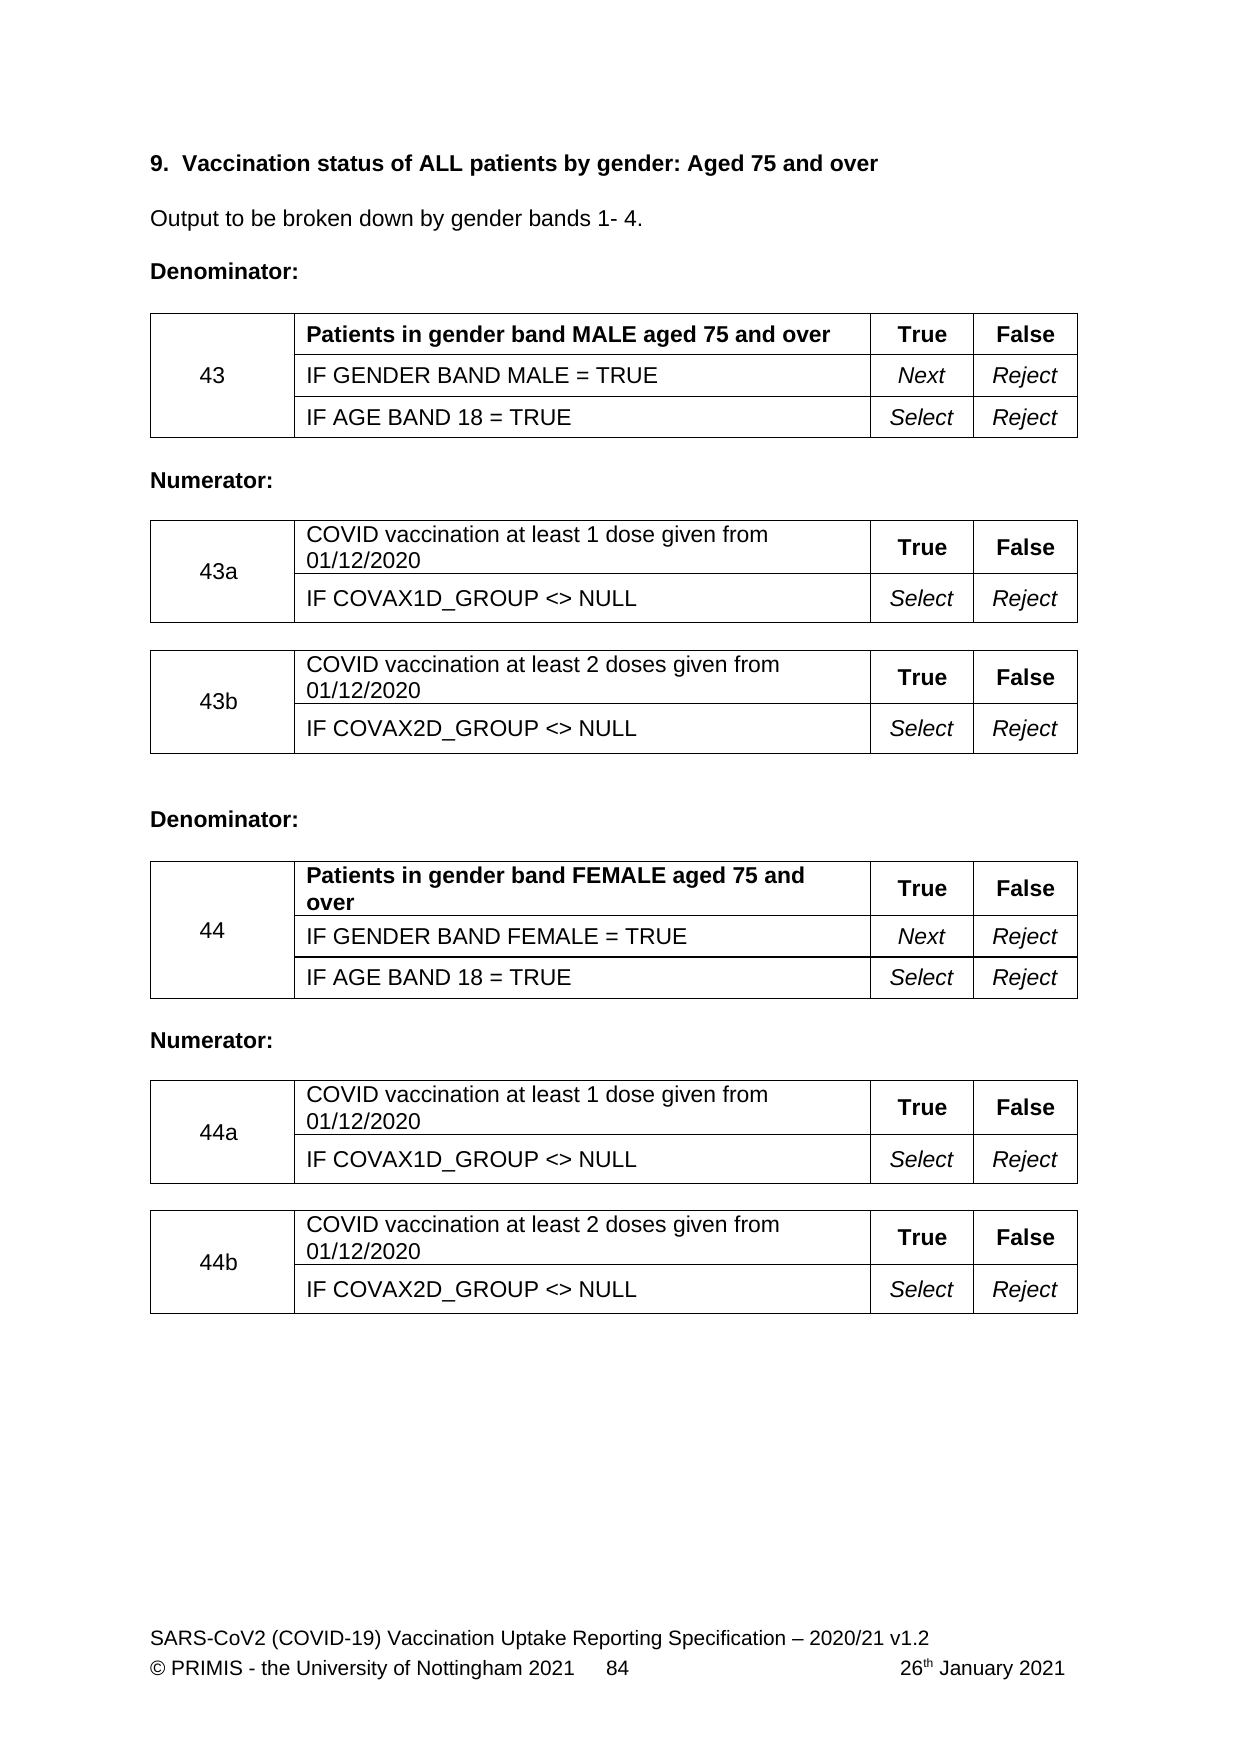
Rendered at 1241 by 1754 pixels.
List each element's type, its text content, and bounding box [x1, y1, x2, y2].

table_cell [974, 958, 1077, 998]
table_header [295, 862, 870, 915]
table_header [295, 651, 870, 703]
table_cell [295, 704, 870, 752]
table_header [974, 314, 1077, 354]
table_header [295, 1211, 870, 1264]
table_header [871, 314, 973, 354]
text Denominator: [150, 258, 1090, 284]
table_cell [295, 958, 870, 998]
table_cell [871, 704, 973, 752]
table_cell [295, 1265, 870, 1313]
text Denominator: [150, 806, 1090, 832]
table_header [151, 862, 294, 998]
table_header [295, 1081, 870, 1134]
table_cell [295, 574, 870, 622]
subtitle 9. Vaccination status of ALL patients by gender: Aged 75 and over [150, 150, 1090, 176]
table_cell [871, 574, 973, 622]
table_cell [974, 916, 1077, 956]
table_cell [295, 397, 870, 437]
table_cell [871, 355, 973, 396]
text Numerator: [150, 1027, 1090, 1054]
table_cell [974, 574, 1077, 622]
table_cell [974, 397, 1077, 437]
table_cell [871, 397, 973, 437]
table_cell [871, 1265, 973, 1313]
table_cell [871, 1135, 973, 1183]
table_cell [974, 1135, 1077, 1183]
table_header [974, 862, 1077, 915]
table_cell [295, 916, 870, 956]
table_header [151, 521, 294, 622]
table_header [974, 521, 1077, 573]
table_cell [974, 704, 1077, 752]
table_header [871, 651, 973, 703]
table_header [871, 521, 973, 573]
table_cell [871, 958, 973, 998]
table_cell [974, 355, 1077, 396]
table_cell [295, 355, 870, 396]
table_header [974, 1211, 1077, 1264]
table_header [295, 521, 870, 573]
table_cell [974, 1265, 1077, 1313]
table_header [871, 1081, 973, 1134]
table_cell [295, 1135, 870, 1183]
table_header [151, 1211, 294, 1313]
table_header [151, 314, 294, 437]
text Numerator: [150, 467, 1090, 493]
text Output to be broken down by gender bands 1- 4. [150, 205, 1090, 231]
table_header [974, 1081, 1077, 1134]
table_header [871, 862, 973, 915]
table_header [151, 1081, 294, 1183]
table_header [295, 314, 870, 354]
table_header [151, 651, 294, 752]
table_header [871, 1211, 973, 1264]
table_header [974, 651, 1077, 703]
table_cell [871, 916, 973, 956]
